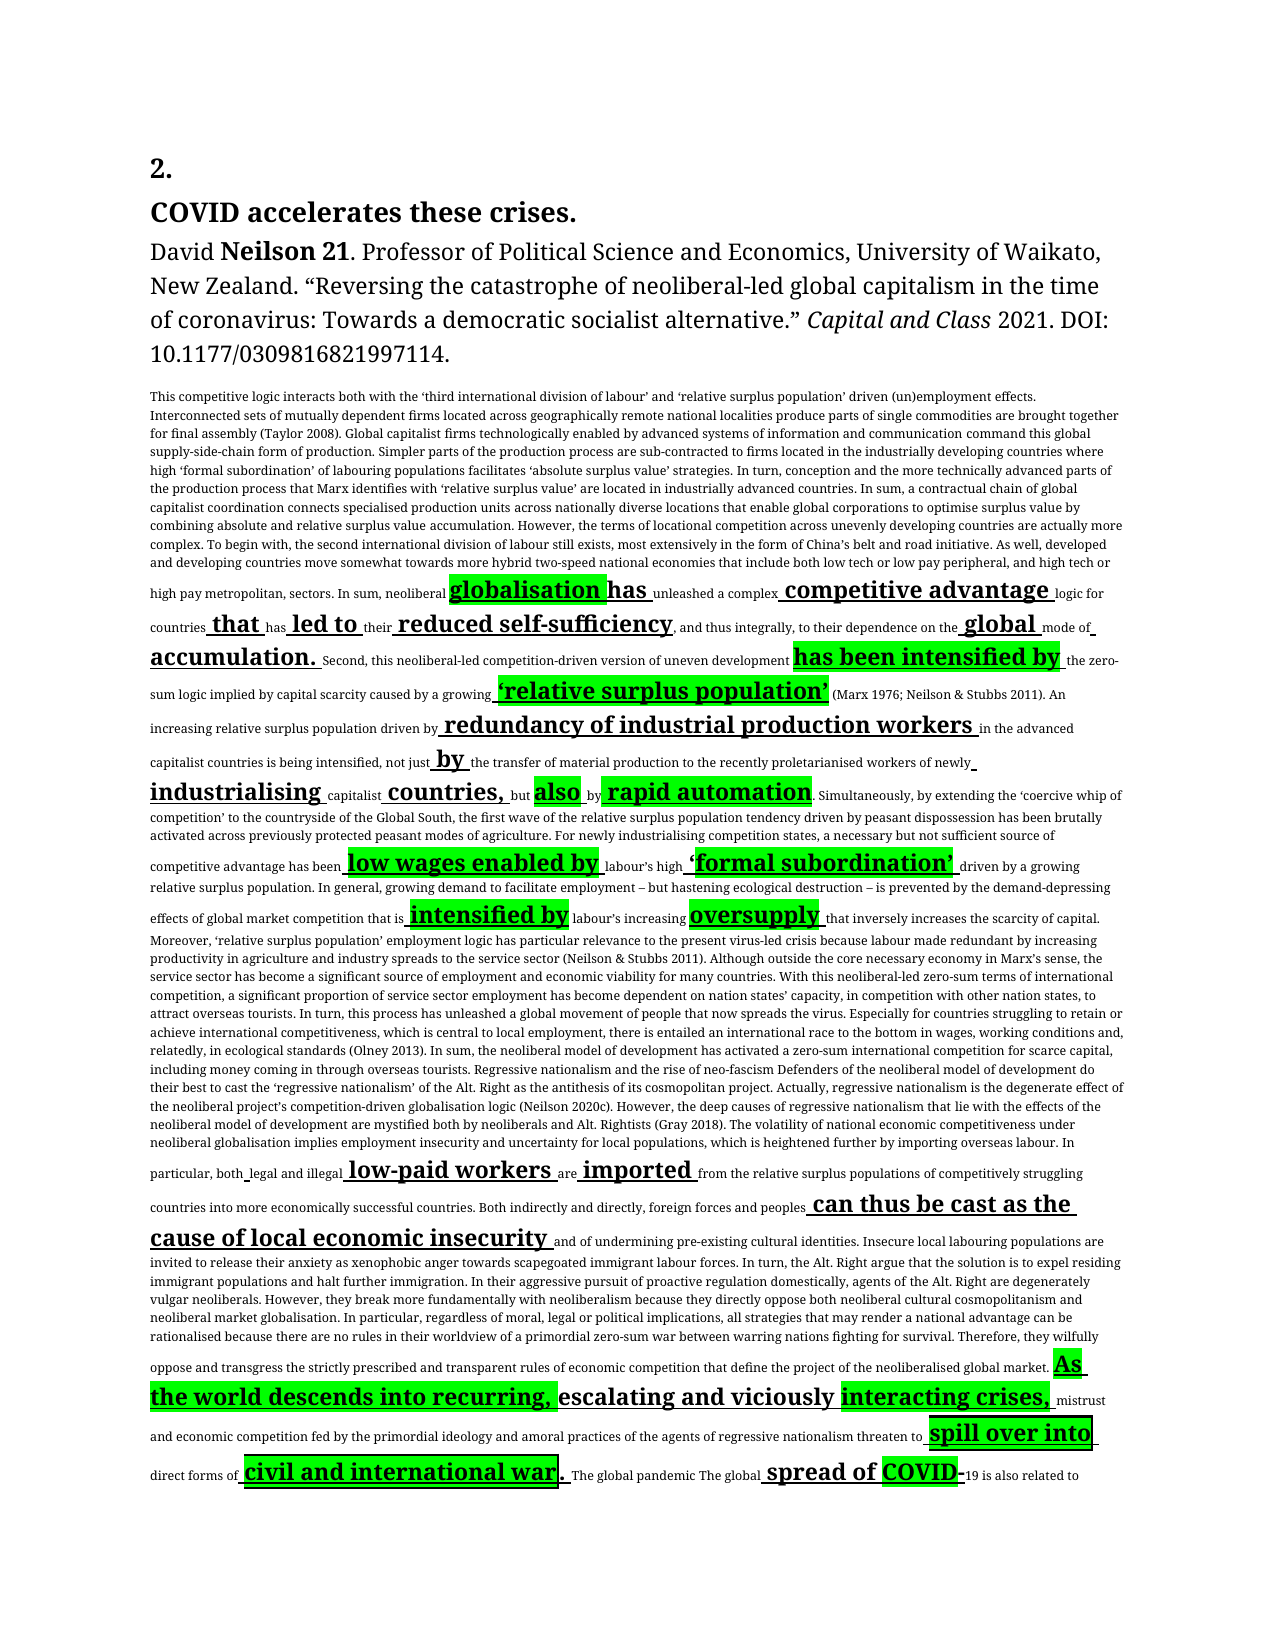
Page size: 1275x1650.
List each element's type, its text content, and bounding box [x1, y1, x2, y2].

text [150, 388, 1125, 1489]
text David Neilson 21. Professor of Political Science and Economics, University of Waikato, New Zealand. “Reversing the catastrophe of neoliberal-led global capitalism in the time of coronavirus: Towards a democratic socialist alternative.” Capital and Class 2021. DOI: 10.1177/0309816821997114. [150, 234, 1125, 369]
subtitle 2. [150, 150, 1125, 187]
subtitle COVID accelerates these crises. [150, 194, 1125, 231]
